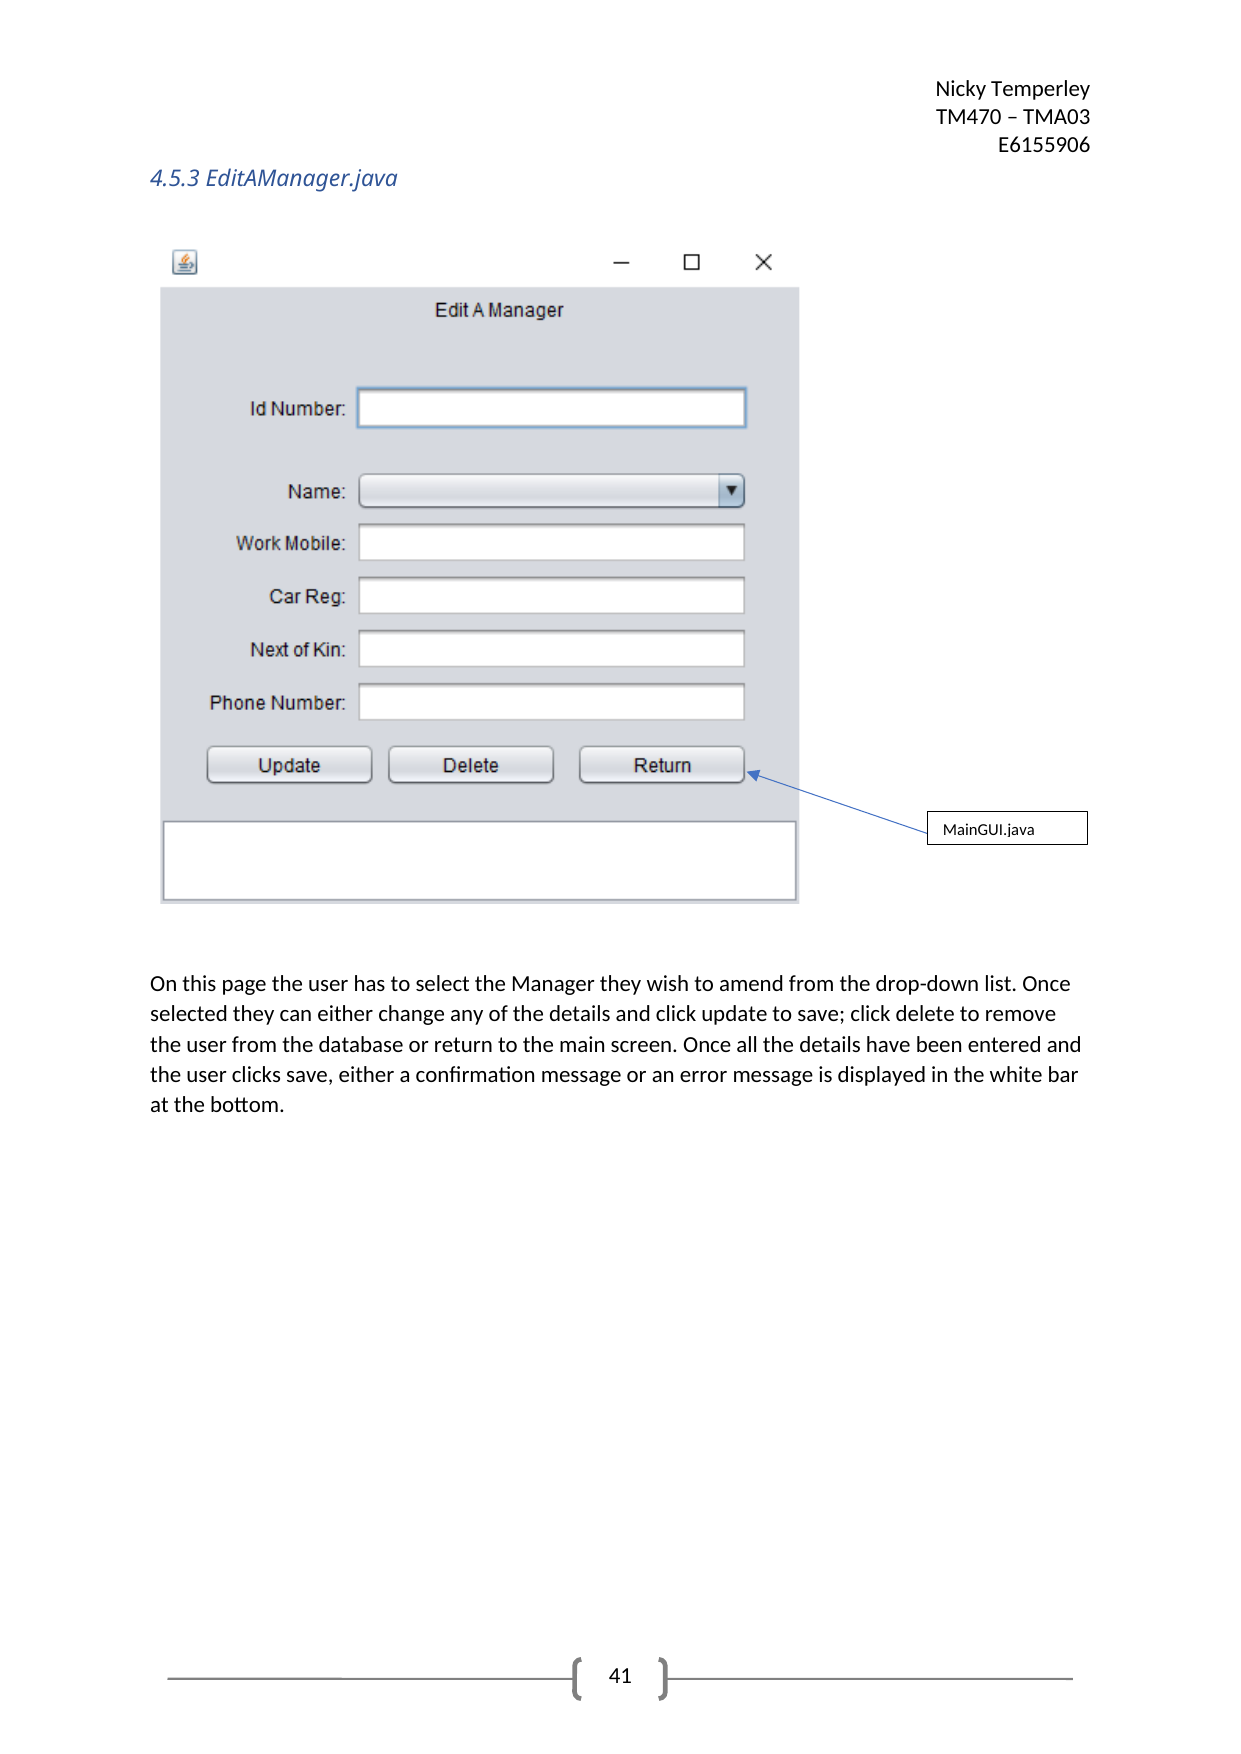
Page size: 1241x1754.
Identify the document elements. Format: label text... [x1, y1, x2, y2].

text On this page the user has to select the Manager they wish to amend from the drop-down list. Once selected they can either change any of the details and click update to save; click delete to remove the user from the database or return to the main screen. Once all the details have been entered and the user clicks save, either a confirmation message or an error message is displayed in the white bar at the bottom. [150, 969, 1090, 1118]
subtitle 4.5.3 EditAManager.java [150, 162, 1090, 193]
picture [160, 242, 800, 904]
